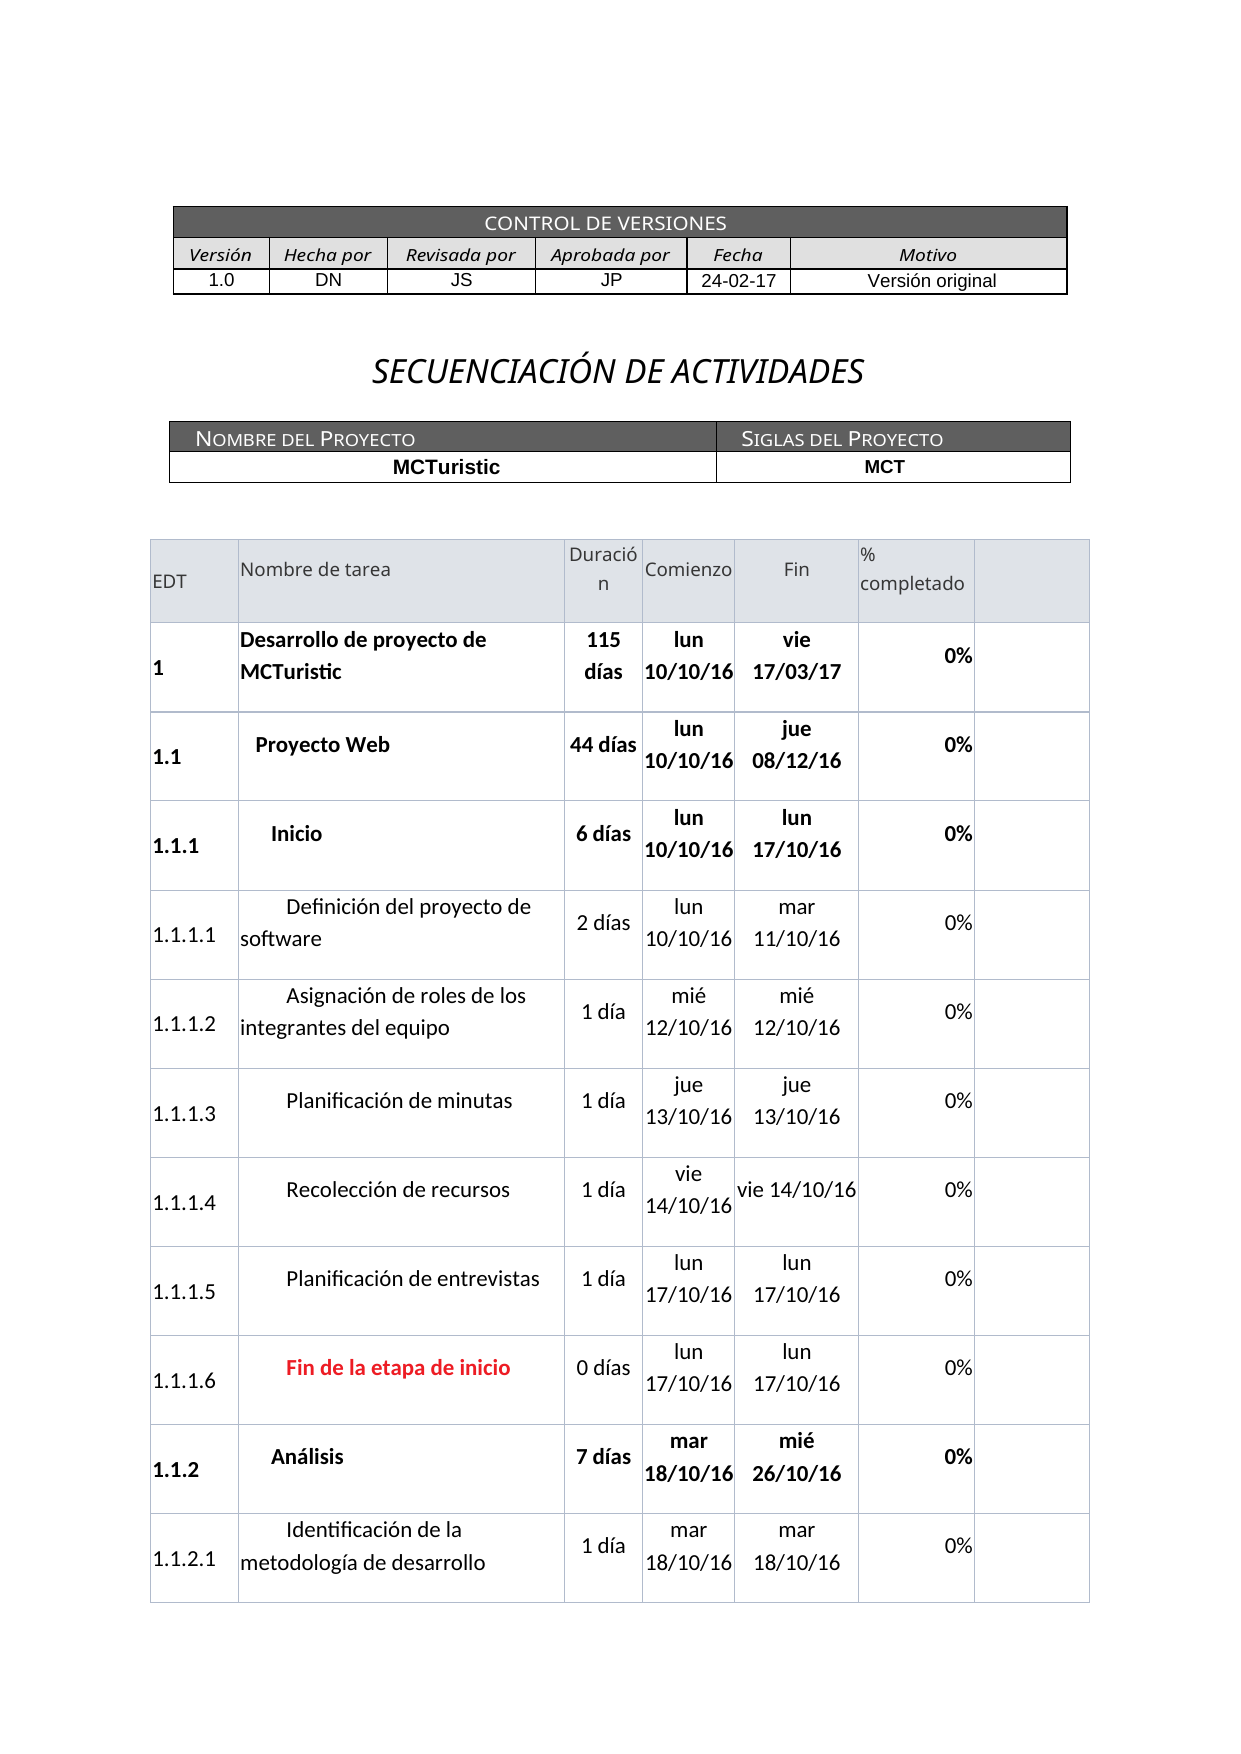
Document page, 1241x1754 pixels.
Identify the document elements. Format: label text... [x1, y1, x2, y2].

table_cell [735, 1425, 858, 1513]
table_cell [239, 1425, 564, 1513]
table_header Duración [565, 540, 642, 622]
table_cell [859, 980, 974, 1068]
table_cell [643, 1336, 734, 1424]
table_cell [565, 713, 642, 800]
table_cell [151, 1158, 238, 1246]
table_header Comienzo [643, 540, 734, 622]
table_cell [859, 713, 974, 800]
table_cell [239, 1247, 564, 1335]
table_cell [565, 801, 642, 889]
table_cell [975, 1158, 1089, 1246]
table_cell Motivo [791, 238, 1066, 268]
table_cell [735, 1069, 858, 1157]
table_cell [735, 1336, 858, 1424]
table_cell Fecha [688, 238, 790, 268]
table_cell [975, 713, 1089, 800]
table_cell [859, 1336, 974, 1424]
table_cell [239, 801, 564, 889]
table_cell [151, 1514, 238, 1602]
table_cell Versión original [791, 270, 1066, 293]
table_header % completado [859, 540, 974, 622]
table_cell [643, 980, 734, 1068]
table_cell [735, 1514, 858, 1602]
table_cell Revisada por [388, 238, 535, 268]
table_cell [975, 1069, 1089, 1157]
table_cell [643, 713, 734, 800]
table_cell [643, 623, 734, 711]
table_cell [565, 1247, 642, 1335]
table_header Nombre de tarea [239, 540, 564, 622]
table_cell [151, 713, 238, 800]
table_header CONTROL DE VERSIONES [174, 207, 1066, 237]
text SECUENCIACIÓN DE ACTIVIDADES [150, 348, 1090, 393]
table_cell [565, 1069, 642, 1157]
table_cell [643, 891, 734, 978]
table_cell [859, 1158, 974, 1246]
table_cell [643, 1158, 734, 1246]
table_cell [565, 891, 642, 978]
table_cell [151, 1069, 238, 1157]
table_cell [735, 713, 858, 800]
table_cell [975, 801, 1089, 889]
table_header [975, 540, 1089, 622]
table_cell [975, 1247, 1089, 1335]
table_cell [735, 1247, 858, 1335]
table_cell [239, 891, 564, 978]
table_cell Aprobada por [536, 238, 686, 268]
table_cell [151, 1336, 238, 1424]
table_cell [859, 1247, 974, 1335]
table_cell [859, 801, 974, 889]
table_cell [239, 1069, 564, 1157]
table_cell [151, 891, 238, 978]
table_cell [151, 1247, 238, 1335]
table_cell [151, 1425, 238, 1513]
table_cell 115 días [565, 623, 642, 711]
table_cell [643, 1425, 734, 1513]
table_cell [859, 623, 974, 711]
table_cell 24-02-17 [688, 270, 790, 293]
table_cell Hecha por [270, 238, 387, 268]
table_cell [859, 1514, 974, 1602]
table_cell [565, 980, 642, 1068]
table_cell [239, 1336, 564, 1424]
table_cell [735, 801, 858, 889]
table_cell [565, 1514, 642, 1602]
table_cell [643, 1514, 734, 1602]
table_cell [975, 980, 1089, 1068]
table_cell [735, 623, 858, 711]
table_cell 1 [151, 623, 238, 711]
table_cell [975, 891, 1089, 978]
table_cell MCT [717, 452, 1070, 482]
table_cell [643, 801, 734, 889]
table_cell Desarrollo de proyecto de MCTuristic [239, 623, 564, 711]
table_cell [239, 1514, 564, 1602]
table_header NOMBRE DEL PROYECTO [170, 422, 716, 451]
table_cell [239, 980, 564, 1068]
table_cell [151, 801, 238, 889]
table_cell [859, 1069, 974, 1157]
table_cell JS [388, 270, 535, 293]
table_header SIGLAS DEL PROYECTO [717, 422, 1070, 451]
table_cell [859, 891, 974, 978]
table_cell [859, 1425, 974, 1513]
table_cell 1.0 [174, 270, 269, 293]
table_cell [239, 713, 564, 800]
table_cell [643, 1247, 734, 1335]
table_cell Versión [174, 238, 269, 268]
table_header Fin [735, 540, 858, 622]
table_cell MCTuristic [170, 452, 716, 482]
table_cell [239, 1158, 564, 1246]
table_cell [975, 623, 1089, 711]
table_header EDT [151, 540, 238, 622]
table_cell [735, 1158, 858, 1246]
table_cell JP [536, 270, 686, 293]
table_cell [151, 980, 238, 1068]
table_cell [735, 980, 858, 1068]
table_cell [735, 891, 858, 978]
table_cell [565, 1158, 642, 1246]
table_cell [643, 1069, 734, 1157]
table_cell DN [270, 270, 387, 293]
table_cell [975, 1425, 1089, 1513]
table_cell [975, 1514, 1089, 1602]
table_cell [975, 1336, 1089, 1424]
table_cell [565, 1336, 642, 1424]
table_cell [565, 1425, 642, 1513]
